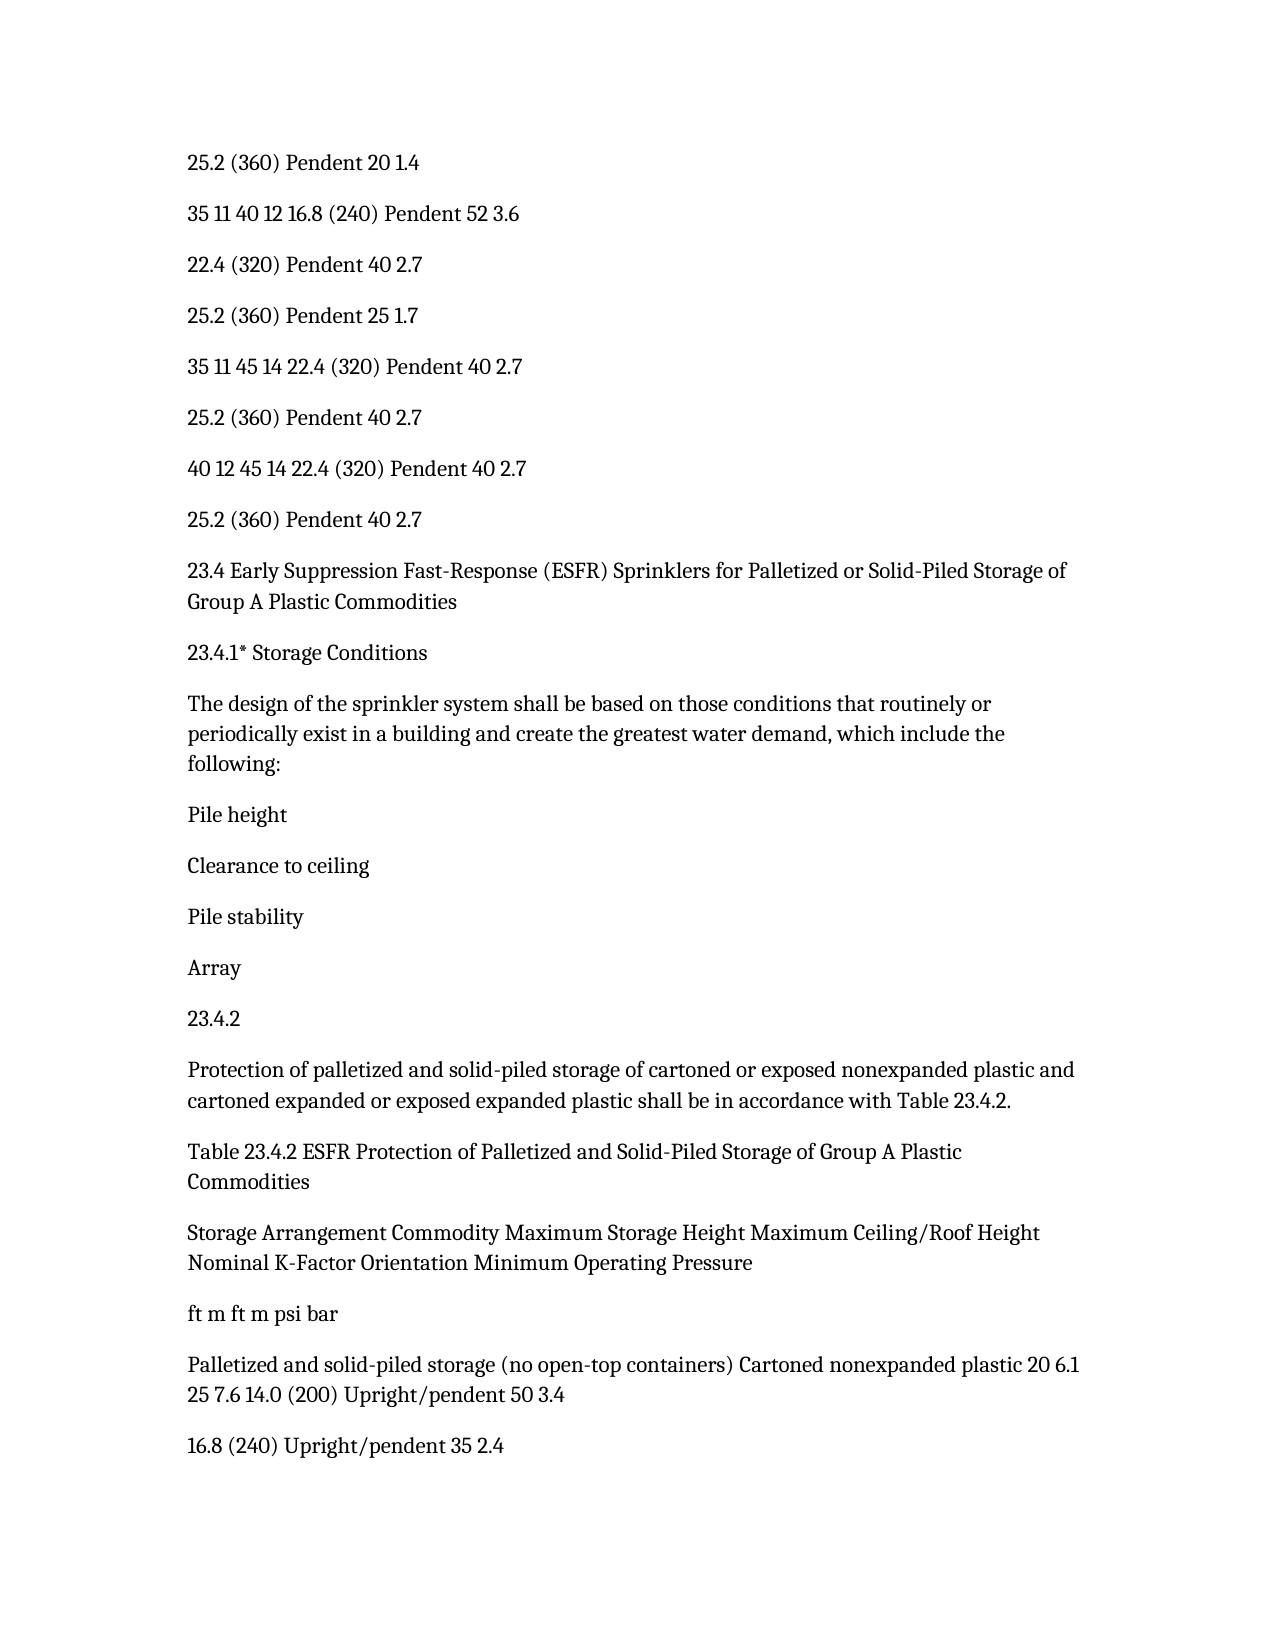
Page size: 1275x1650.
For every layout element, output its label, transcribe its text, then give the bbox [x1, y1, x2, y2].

text 40 12 45 14 22.4 (320) Pendent 40 2.7 [187, 456, 1087, 483]
text Array [187, 955, 1087, 982]
text 23.4.2 [187, 1006, 1087, 1033]
text Pile height [187, 802, 1087, 828]
text ft m ft m psi bar [187, 1301, 1087, 1327]
text 23.4.1* Storage Conditions [187, 639, 1087, 666]
text 35 11 40 12 16.8 (240) Pendent 52 3.6 [187, 201, 1087, 227]
text Protection of palletized and solid-piled storage of cartoned or exposed nonexpanded plastic and cartoned expanded or exposed expanded plastic shall be in accordance with Table 23.4.2. [187, 1057, 1087, 1114]
text 25.2 (360) Pendent 40 2.7 [187, 405, 1087, 432]
text Palletized and solid-piled storage (no open-top containers) Cartoned nonexpanded plastic 20 6.1 25 7.6 14.0 (200) Upright/pendent 50 3.4 [187, 1352, 1087, 1409]
text Storage Arrangement Commodity Maximum Storage Height Maximum Ceiling/Roof Height Nominal K-Factor Orientation Minimum Operating Pressure [187, 1220, 1087, 1276]
text Clearance to ceiling [187, 853, 1087, 879]
text 16.8 (240) Upright/pendent 35 2.4 [187, 1433, 1087, 1460]
text 22.4 (320) Pendent 40 2.7 [187, 252, 1087, 278]
text 25.2 (360) Pendent 20 1.4 [187, 150, 1087, 176]
text 35 11 45 14 22.4 (320) Pendent 40 2.7 [187, 354, 1087, 381]
text 25.2 (360) Pendent 40 2.7 [187, 507, 1087, 534]
text 25.2 (360) Pendent 25 1.7 [187, 303, 1087, 329]
text Table 23.4.2 ESFR Protection of Palletized and Solid-Piled Storage of Group A Plastic Commodities [187, 1138, 1087, 1195]
text The design of the sprinkler system shall be based on those conditions that routinely or periodically exist in a building and create the greatest water demand, which include the following: [187, 691, 1087, 777]
text Pile stability [187, 904, 1087, 931]
text 23.4 Early Suppression Fast-Response (ESFR) Sprinklers for Palletized or Solid-Piled Storage of Group A Plastic Commodities [187, 558, 1087, 615]
